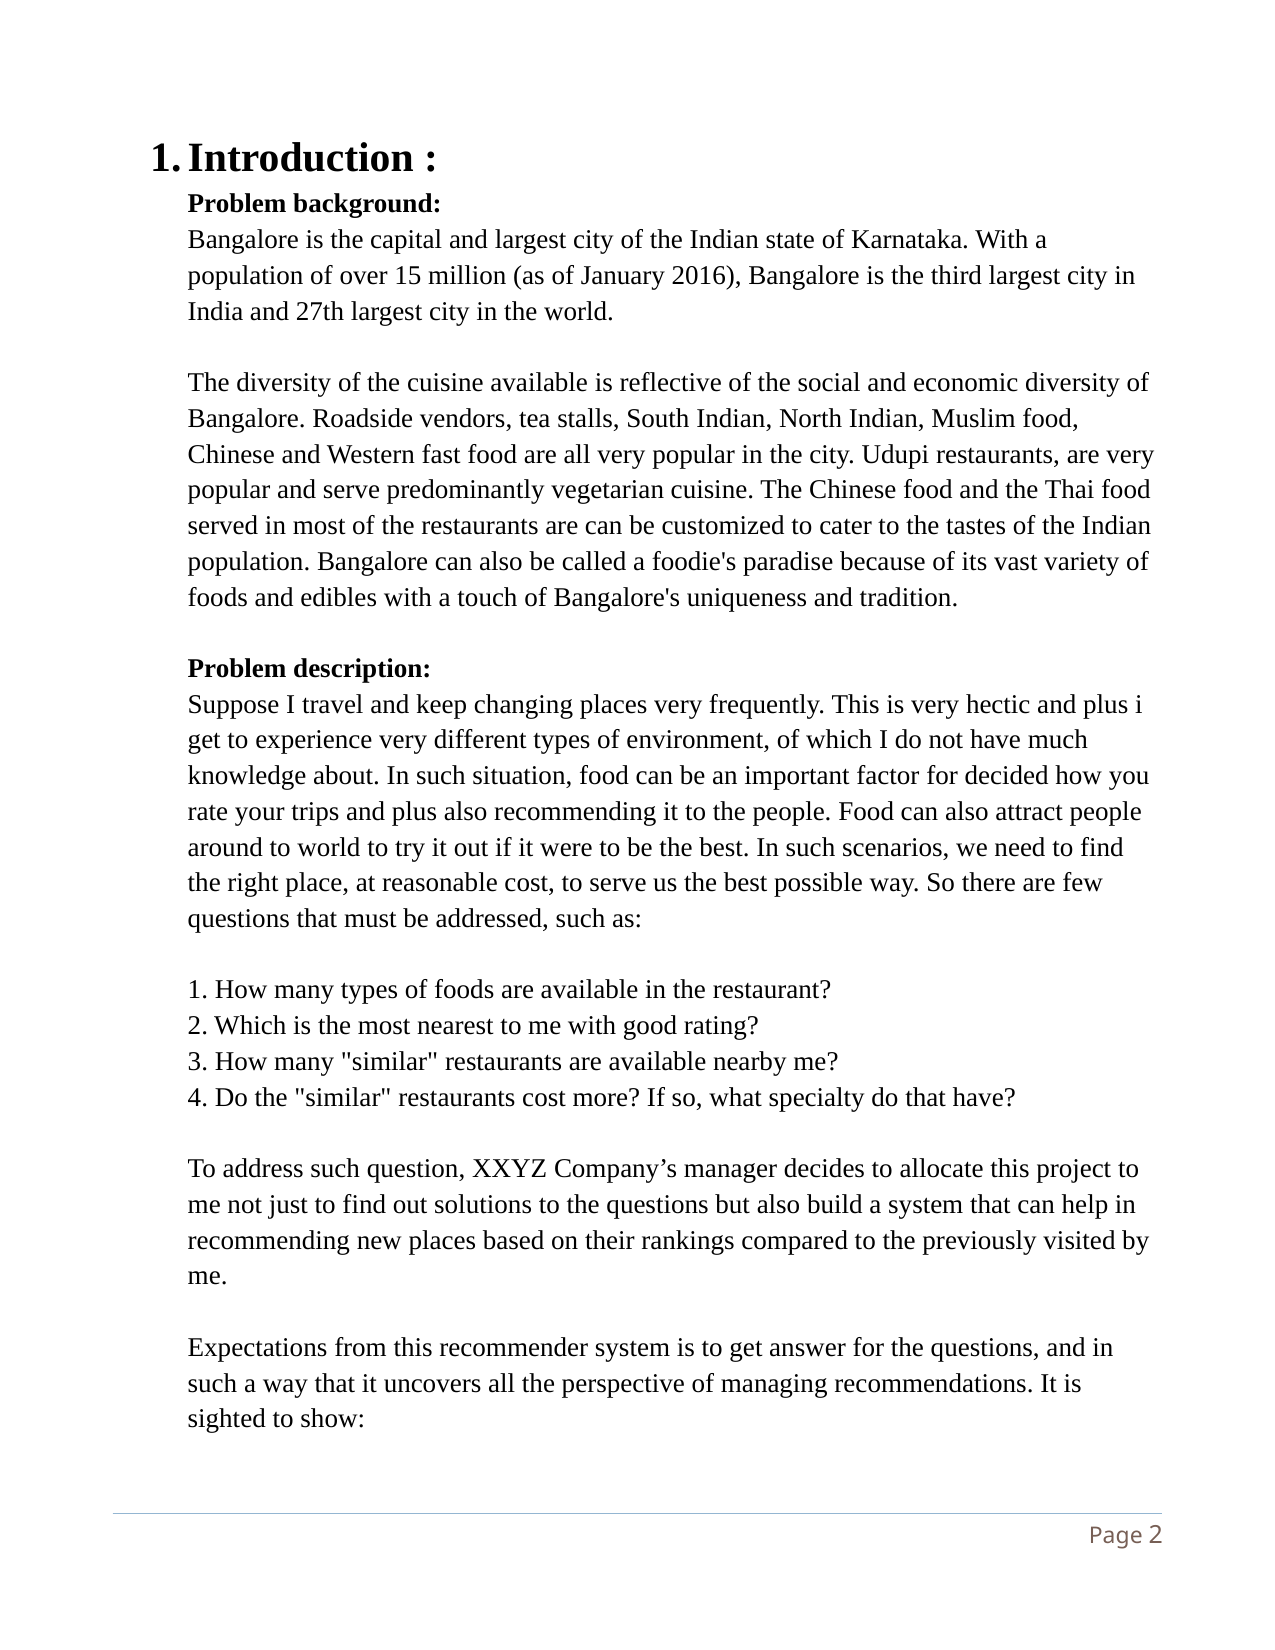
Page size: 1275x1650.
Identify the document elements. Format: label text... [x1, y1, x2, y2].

list Problem background: [187, 188, 1162, 219]
list 3. How many "similar" restaurants are available nearby me? [187, 1045, 1162, 1076]
list 4. Do the "similar" restaurants cost more? If so, what specialty do that have? [187, 1081, 1162, 1112]
list Bangalore is the capital and largest city of the Indian state of Karnataka. With a population of over 15 million (as of January 2016), Bangalore is the third largest city in India and 27th largest city in the world. [187, 223, 1162, 326]
list Suppose I travel and keep changing places very frequently. This is very hectic and plus i get to experience very different types of environment, of which I do not have much knowledge about. In such situation, food can be an important factor for decided how you rate your trips and plus also recommending it to the people. Food can also attract people around to world to try it out if it were to be the best. In such scenarios, we need to find the right place, at reasonable cost, to serve us the best possible way. So there are few questions that must be addressed, such as: [187, 688, 1162, 933]
list Expectations from this recommender system is to get answer for the questions, and in such a way that it uncovers all the perspective of managing recommendations. It is sighted to show: [187, 1331, 1162, 1433]
list Problem description: [187, 652, 1162, 683]
list The diversity of the cuisine available is reflective of the social and economic diversity of Bangalore. Roadside vendors, tea stalls, South Indian, North Indian, Muslim food, Chinese and Western fast food are all very popular in the city. Udupi restaurants, are very popular and serve predominantly vegetarian cuisine. The Chinese food and the Thai food served in most of the restaurants are can be customized to cater to the tastes of the Indian population. Bangalore can also be called a foodie's paradise because of its vast variety of foods and edibles with a touch of Bangalore's uniqueness and tradition. [187, 366, 1162, 612]
list To address such question, XXYZ Company’s manager decides to allocate this project to me not just to find out solutions to the questions but also build a system that can help in recommending new places based on their rankings compared to the previously visited by me. [187, 1152, 1162, 1291]
list 1. How many types of foods are available in the restaurant? [187, 974, 1162, 1005]
list 2. Which is the most nearest to me with good rating? [187, 1009, 1162, 1041]
list Introduction : [150, 132, 1162, 180]
